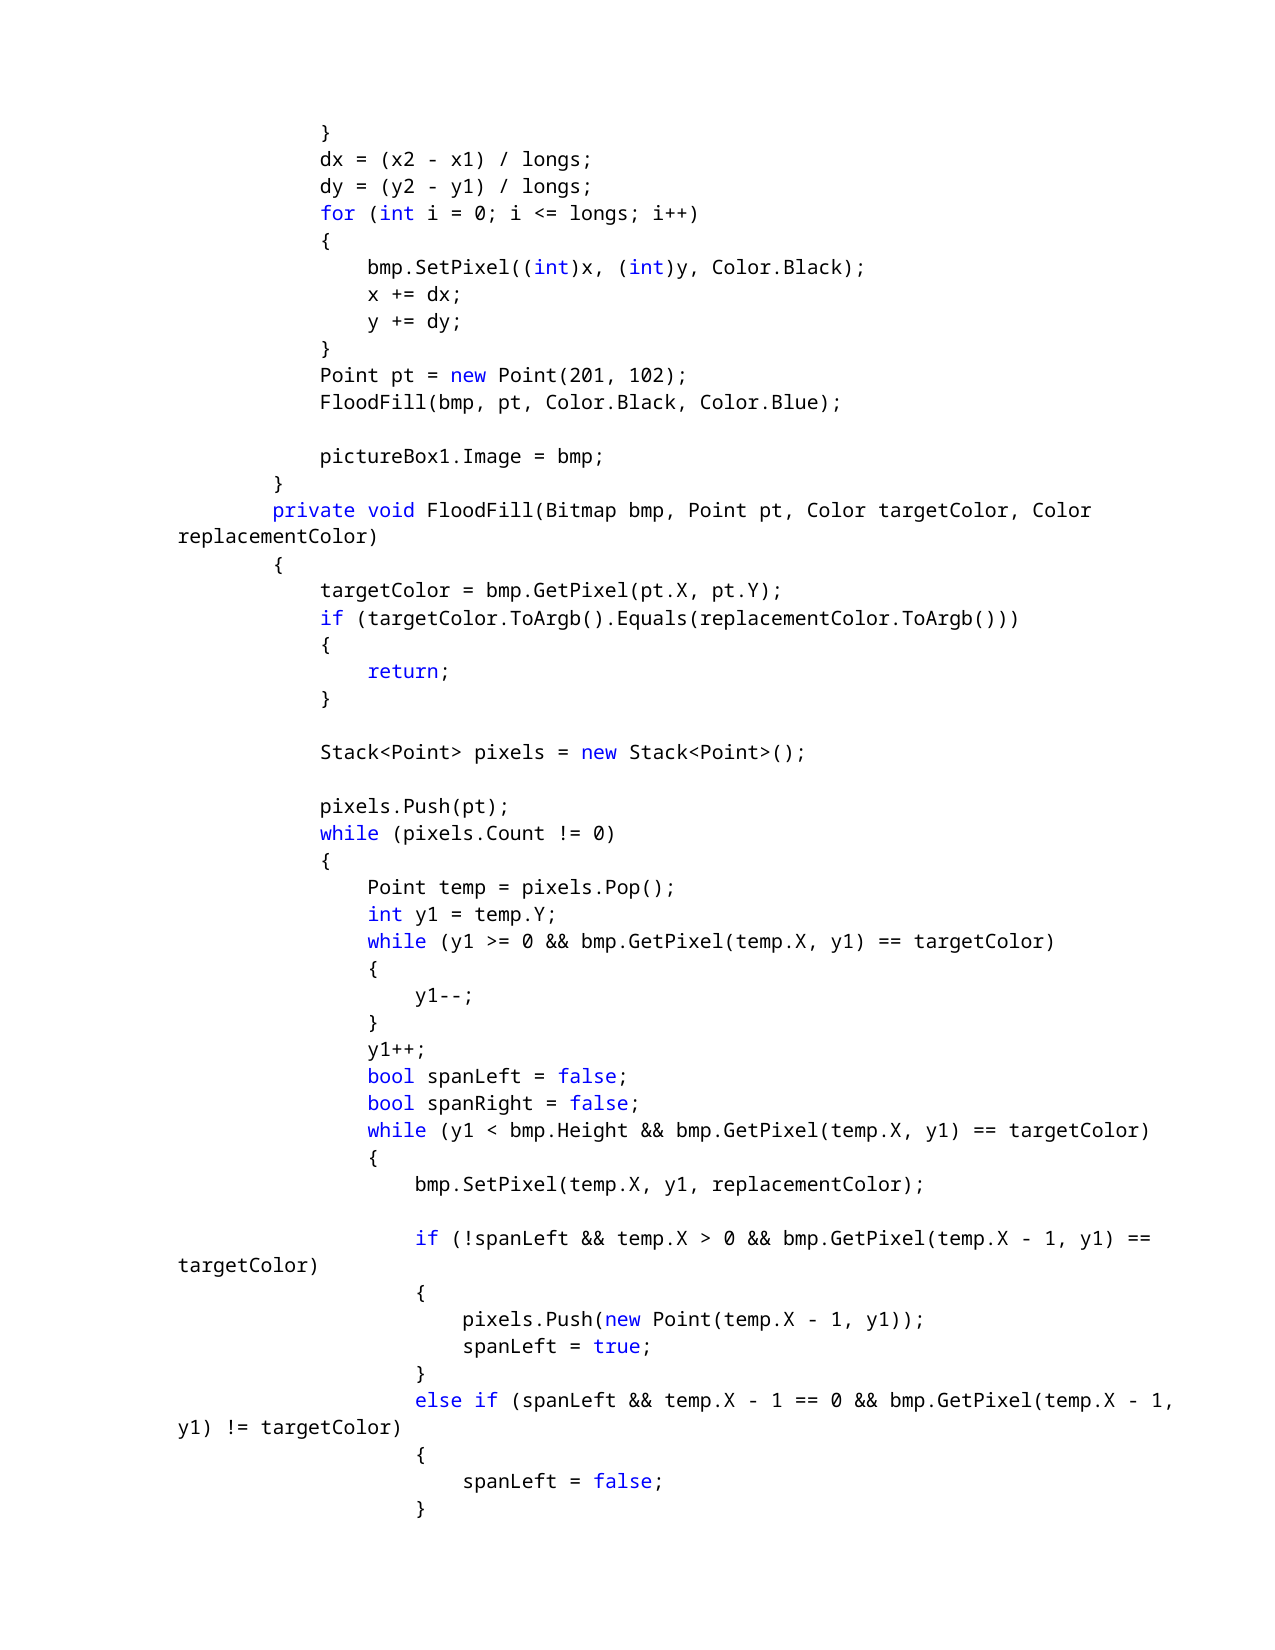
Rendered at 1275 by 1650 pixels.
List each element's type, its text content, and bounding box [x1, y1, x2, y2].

text FloodFill(bmp, pt, Color.Black, Color.Blue); [177, 388, 1186, 415]
text bmp.SetPixel(temp.X, y1, replacementColor); [177, 1170, 1186, 1197]
text Point pt = new Point(201, 102); [177, 361, 1186, 388]
text y1++; [177, 1035, 1186, 1062]
text pictureBox1.Image = bmp; [177, 442, 1186, 469]
text { [177, 954, 1186, 981]
text } [177, 685, 1186, 712]
text if (!spanLeft && temp.X > 0 && bmp.GetPixel(temp.X - 1, y1) == targetColor) [177, 1224, 1186, 1278]
text } [177, 1494, 1186, 1521]
text while (y1 < bmp.Height && bmp.GetPixel(temp.X, y1) == targetColor) [177, 1116, 1186, 1143]
text { [177, 1278, 1186, 1305]
text while (y1 >= 0 && bmp.GetPixel(temp.X, y1) == targetColor) [177, 927, 1186, 954]
text Stack<Point> pixels = new Stack<Point>(); [177, 739, 1186, 766]
text private void FloodFill(Bitmap bmp, Point pt, Color targetColor, Color replacementColor) [177, 496, 1186, 550]
text targetColor = bmp.GetPixel(pt.X, pt.Y); [177, 577, 1186, 604]
text { [177, 1440, 1186, 1467]
text spanLeft = true; [177, 1332, 1186, 1359]
text spanLeft = false; [177, 1467, 1186, 1494]
text } [177, 469, 1186, 496]
text { [177, 1143, 1186, 1170]
text for (int i = 0; i <= longs; i++) [177, 199, 1186, 226]
text } [177, 118, 1186, 145]
text y1--; [177, 981, 1186, 1008]
text } [177, 1008, 1186, 1035]
text { [177, 226, 1186, 253]
text } [177, 334, 1186, 361]
text bool spanLeft = false; [177, 1062, 1186, 1089]
text x += dx; [177, 280, 1186, 307]
text y += dy; [177, 307, 1186, 334]
text dy = (y2 - y1) / longs; [177, 172, 1186, 199]
text { [177, 550, 1186, 577]
text return; [177, 658, 1186, 685]
text int y1 = temp.Y; [177, 901, 1186, 927]
text bool spanRight = false; [177, 1089, 1186, 1116]
text { [177, 631, 1186, 658]
text if (targetColor.ToArgb().Equals(replacementColor.ToArgb())) [177, 604, 1186, 631]
text dx = (x2 - x1) / longs; [177, 145, 1186, 172]
text Point temp = pixels.Pop(); [177, 873, 1186, 901]
text pixels.Push(new Point(temp.X - 1, y1)); [177, 1305, 1186, 1332]
text } [177, 1359, 1186, 1386]
text { [177, 847, 1186, 873]
text else if (spanLeft && temp.X - 1 == 0 && bmp.GetPixel(temp.X - 1, y1) != targetColor) [177, 1386, 1186, 1440]
text pixels.Push(pt); [177, 793, 1186, 819]
text while (pixels.Count != 0) [177, 819, 1186, 847]
text bmp.SetPixel((int)x, (int)y, Color.Black); [177, 253, 1186, 280]
